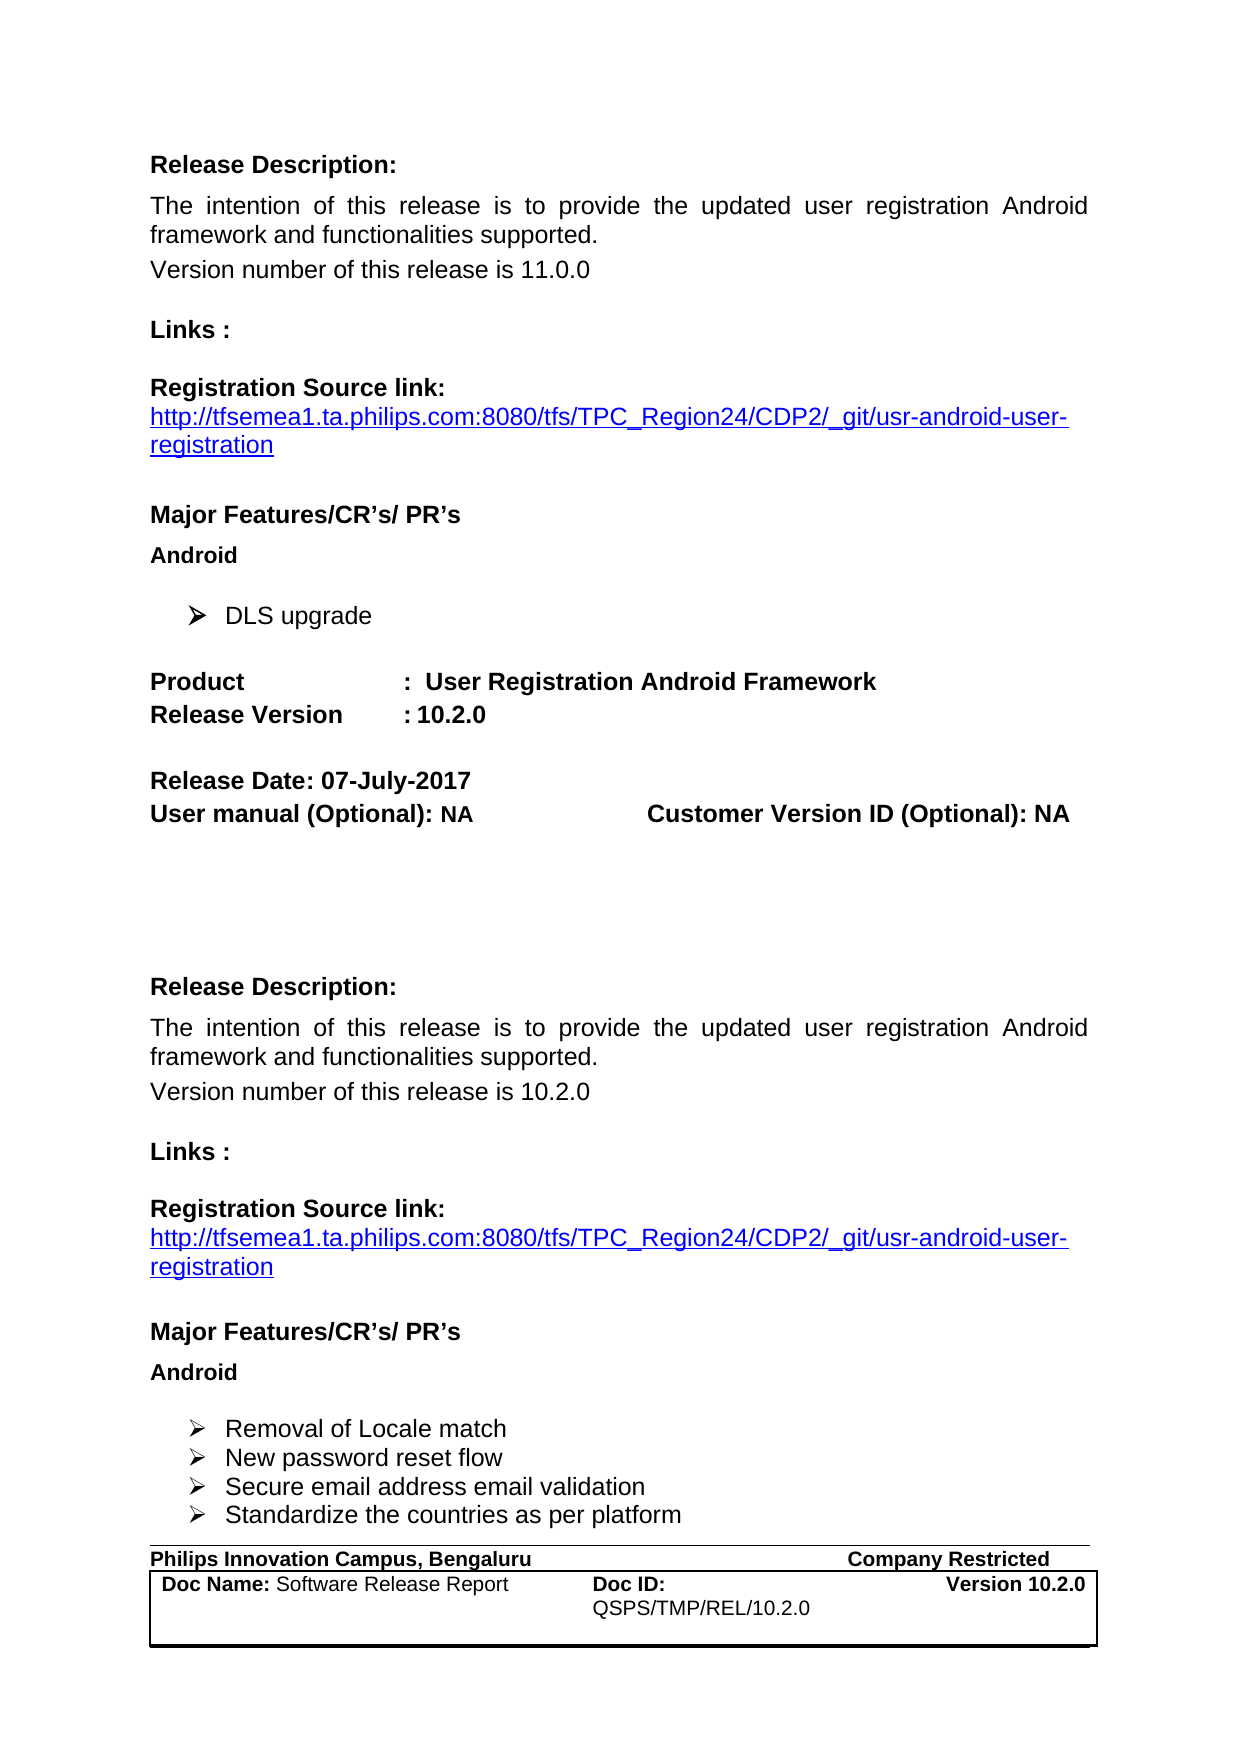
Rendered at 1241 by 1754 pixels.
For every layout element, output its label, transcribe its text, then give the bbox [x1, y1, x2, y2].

text Links : [150, 315, 1090, 344]
subtitle Release Description: [150, 150, 1090, 179]
text Version number of this release is 10.2.0 [150, 1076, 1090, 1105]
list New password reset flow [187, 1472, 1090, 1501]
subtitle Major Features/CR’s/ PR’s [150, 500, 1090, 529]
text Product : User Registration Android Framework [150, 667, 1090, 696]
text Android [150, 542, 1090, 568]
list DLS upgrade [187, 601, 1090, 630]
text Links : [150, 1137, 1090, 1166]
text Registration Source link: [150, 1194, 1090, 1223]
text Registration Source link: [150, 373, 1090, 402]
text Release Version : 10.2.0 [150, 700, 1090, 728]
text Version number of this release is 11.0.0 [150, 255, 1090, 284]
text User manual (Optional): NA Customer Version ID (Optional): NA [150, 798, 1090, 827]
subtitle The intention of this release is to provide the updated user registration Android framework and functionalities supported. [150, 1013, 1090, 1070]
subtitle The intention of this release is to provide the updated user registration Android framework and functionalities supported. [150, 191, 1090, 249]
list Removal of Locale match [187, 1414, 1090, 1443]
subtitle Release Description: [150, 971, 1090, 1000]
text http://tfsemea1.ta.philips.com:8080/tfs/TPC_Region24/CDP2/_git/usr-android-user-registration [150, 402, 1090, 459]
text http://tfsemea1.ta.philips.com:8080/tfs/TPC_Region24/CDP2/_git/usr-android-user-registration [150, 1223, 1090, 1281]
text Release Date: 07-July-2017 [150, 766, 1090, 794]
subtitle Major Features/CR’s/ PR’s [150, 1317, 1090, 1346]
text Android [150, 1358, 1090, 1385]
